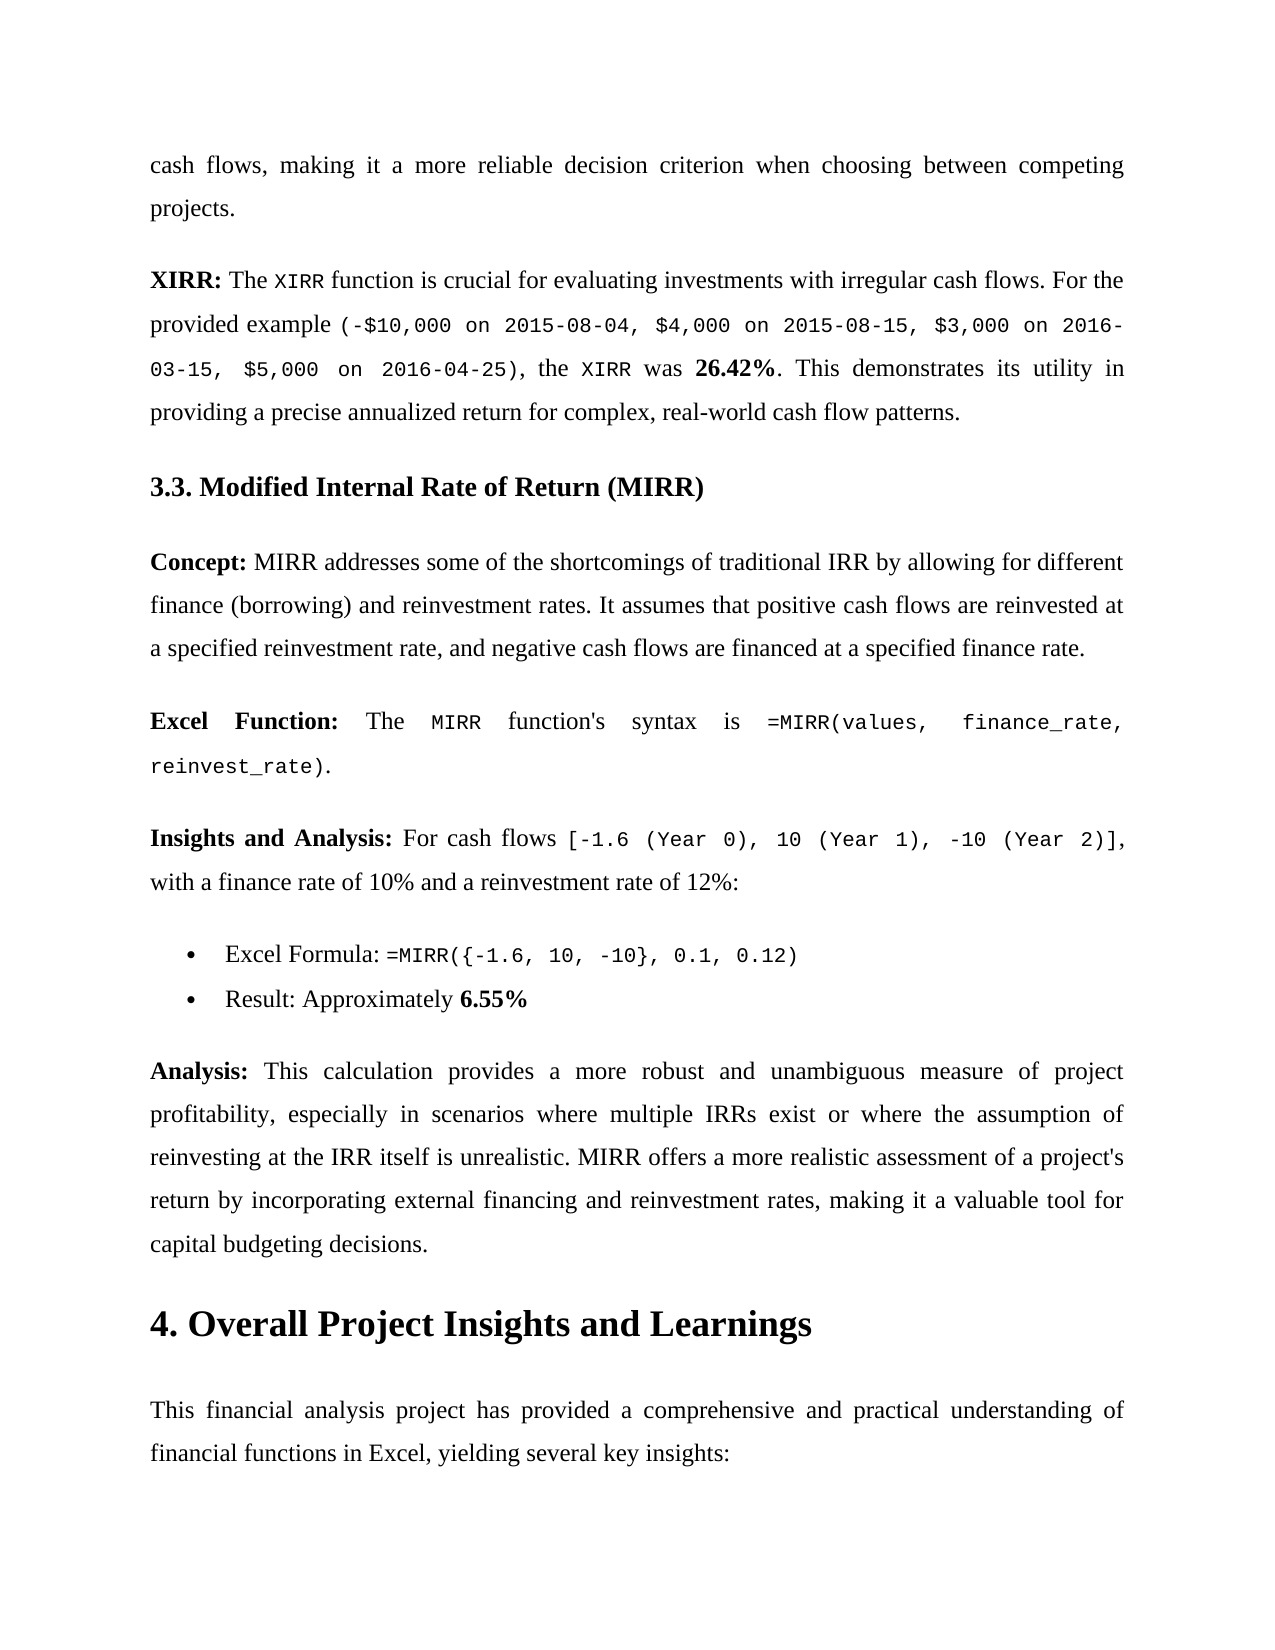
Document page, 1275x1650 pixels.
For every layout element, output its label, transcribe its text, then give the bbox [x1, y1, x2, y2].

text 3.3. Modified Internal Rate of Return (MIRR) [150, 469, 1125, 502]
text XIRR: The XIRR function is crucial for evaluating investments with irregular cash flows. For the provided example (-$10,000 on 2015-08-04, $4,000 on 2015-08-15, $3,000 on 2016-03-15, $5,000 on 2016-04-25), the XIRR was 26.42%. This demonstrates its utility in providing a precise annualized return for complex, real-world cash flow patterns. [150, 265, 1125, 426]
text Insights and Analysis: For cash flows [-1.6 (Year 0), 10 (Year 1), -10 (Year 2)], with a finance rate of 10% and a reinvestment rate of 12%: [150, 823, 1125, 896]
text 4. Overall Project Insights and Learnings [150, 1301, 1125, 1344]
text Excel Function: The MIRR function's syntax is =MIRR(values, finance_rate, reinvest_rate). [150, 706, 1125, 779]
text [150, 150, 1125, 222]
text Concept: MIRR addresses some of the shortcomings of traditional IRR by allowing for different finance (borrowing) and reinvestment rates. It assumes that positive cash flows are reinvested at a specified reinvestment rate, and negative cash flows are financed at a specified finance rate. [150, 547, 1125, 662]
text Analysis: This calculation provides a more robust and unambiguous measure of project profitability, especially in scenarios where multiple IRRs exist or where the assumption of reinvesting at the IRR itself is unrealistic. MIRR offers a more realistic assessment of a project's return by incorporating external financing and reinvestment rates, making it a valuable tool for capital budgeting decisions. [150, 1056, 1125, 1257]
list Result: Approximately 6.55% [187, 984, 1125, 1013]
text This financial analysis project has provided a comprehensive and practical understanding of financial functions in Excel, yielding several key insights: [150, 1395, 1125, 1467]
list Excel Formula: =MIRR({-1.6, 10, -10}, 0.1, 0.12) [187, 939, 1125, 969]
